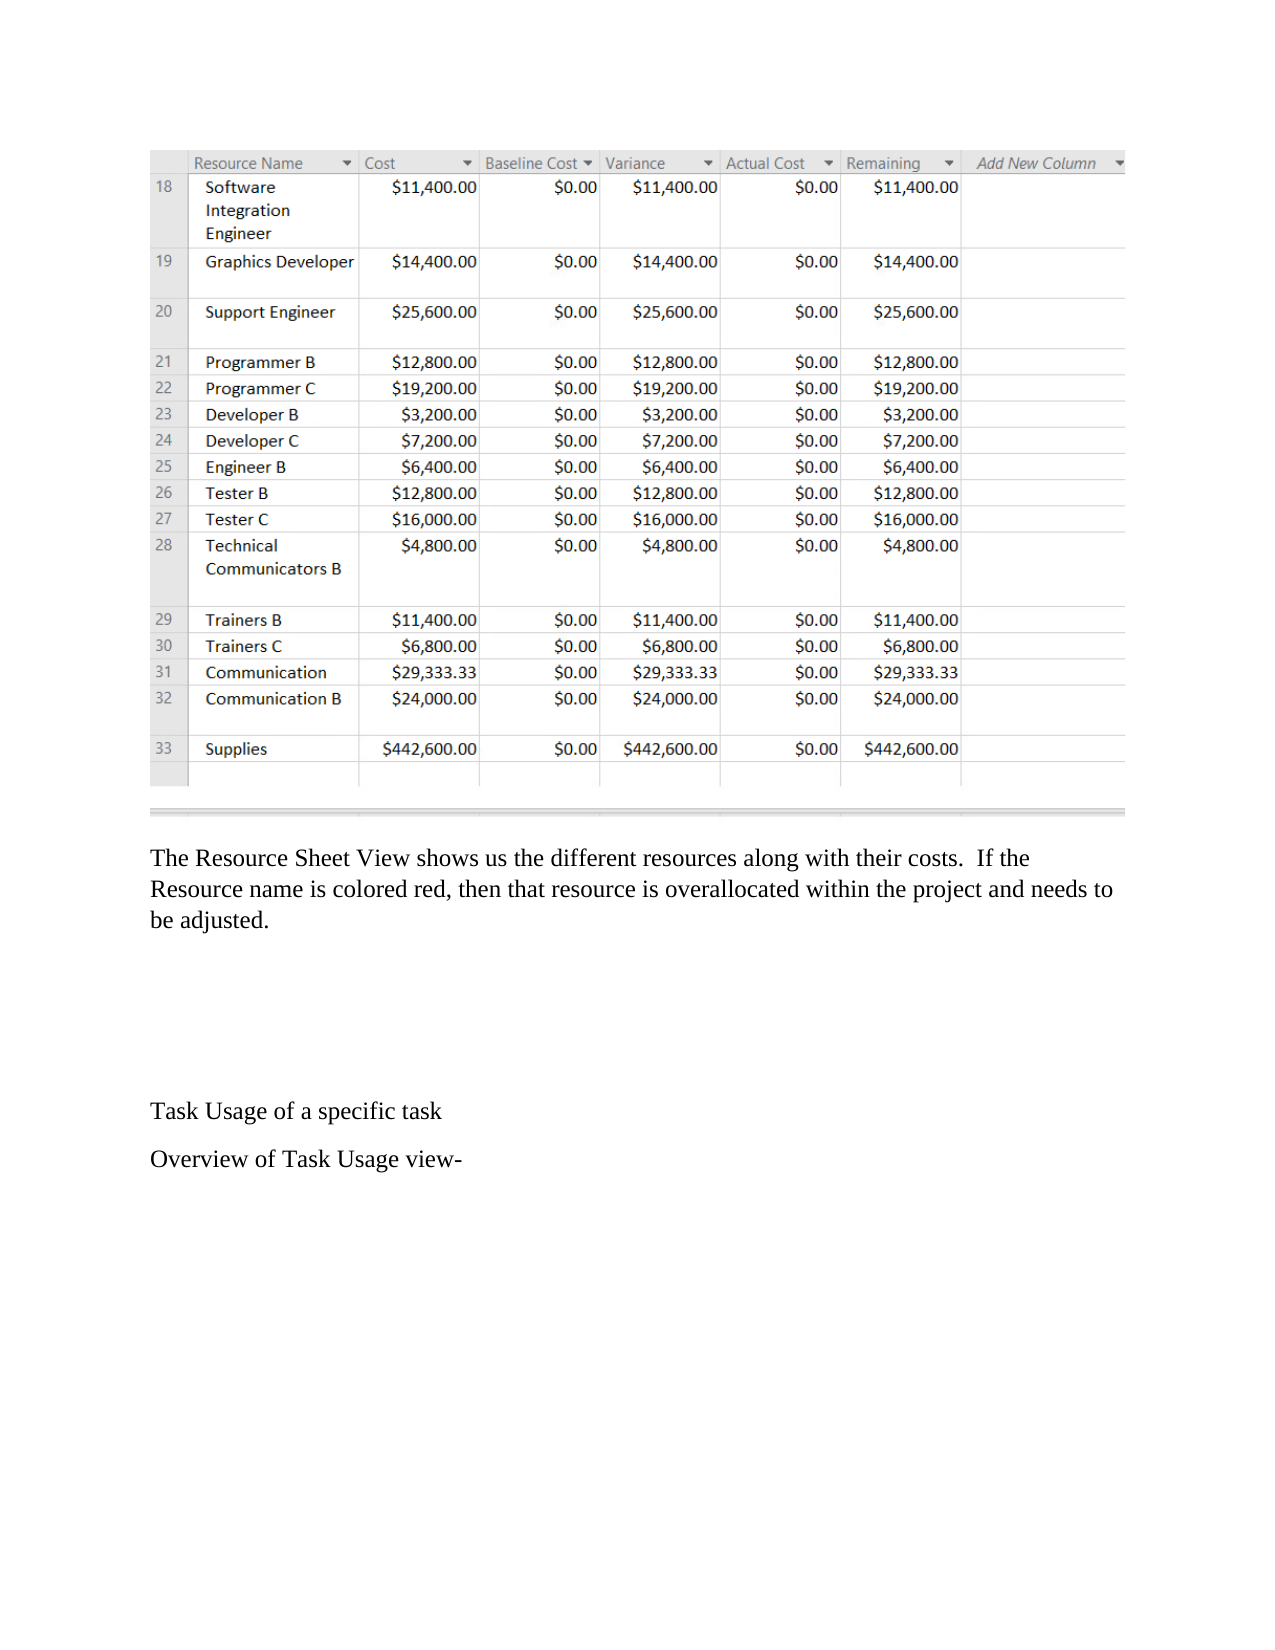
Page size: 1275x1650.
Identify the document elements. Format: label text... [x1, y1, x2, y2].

text Task Usage of a specific task [150, 1096, 1125, 1125]
picture [150, 150, 1125, 825]
text Overview of Task Usage view- [150, 1144, 1125, 1173]
text The Resource Sheet View shows us the different resources along with their costs. If the Resource name is colored red, then that resource is overallocated within the project and needs to be adjusted. [150, 843, 1125, 934]
